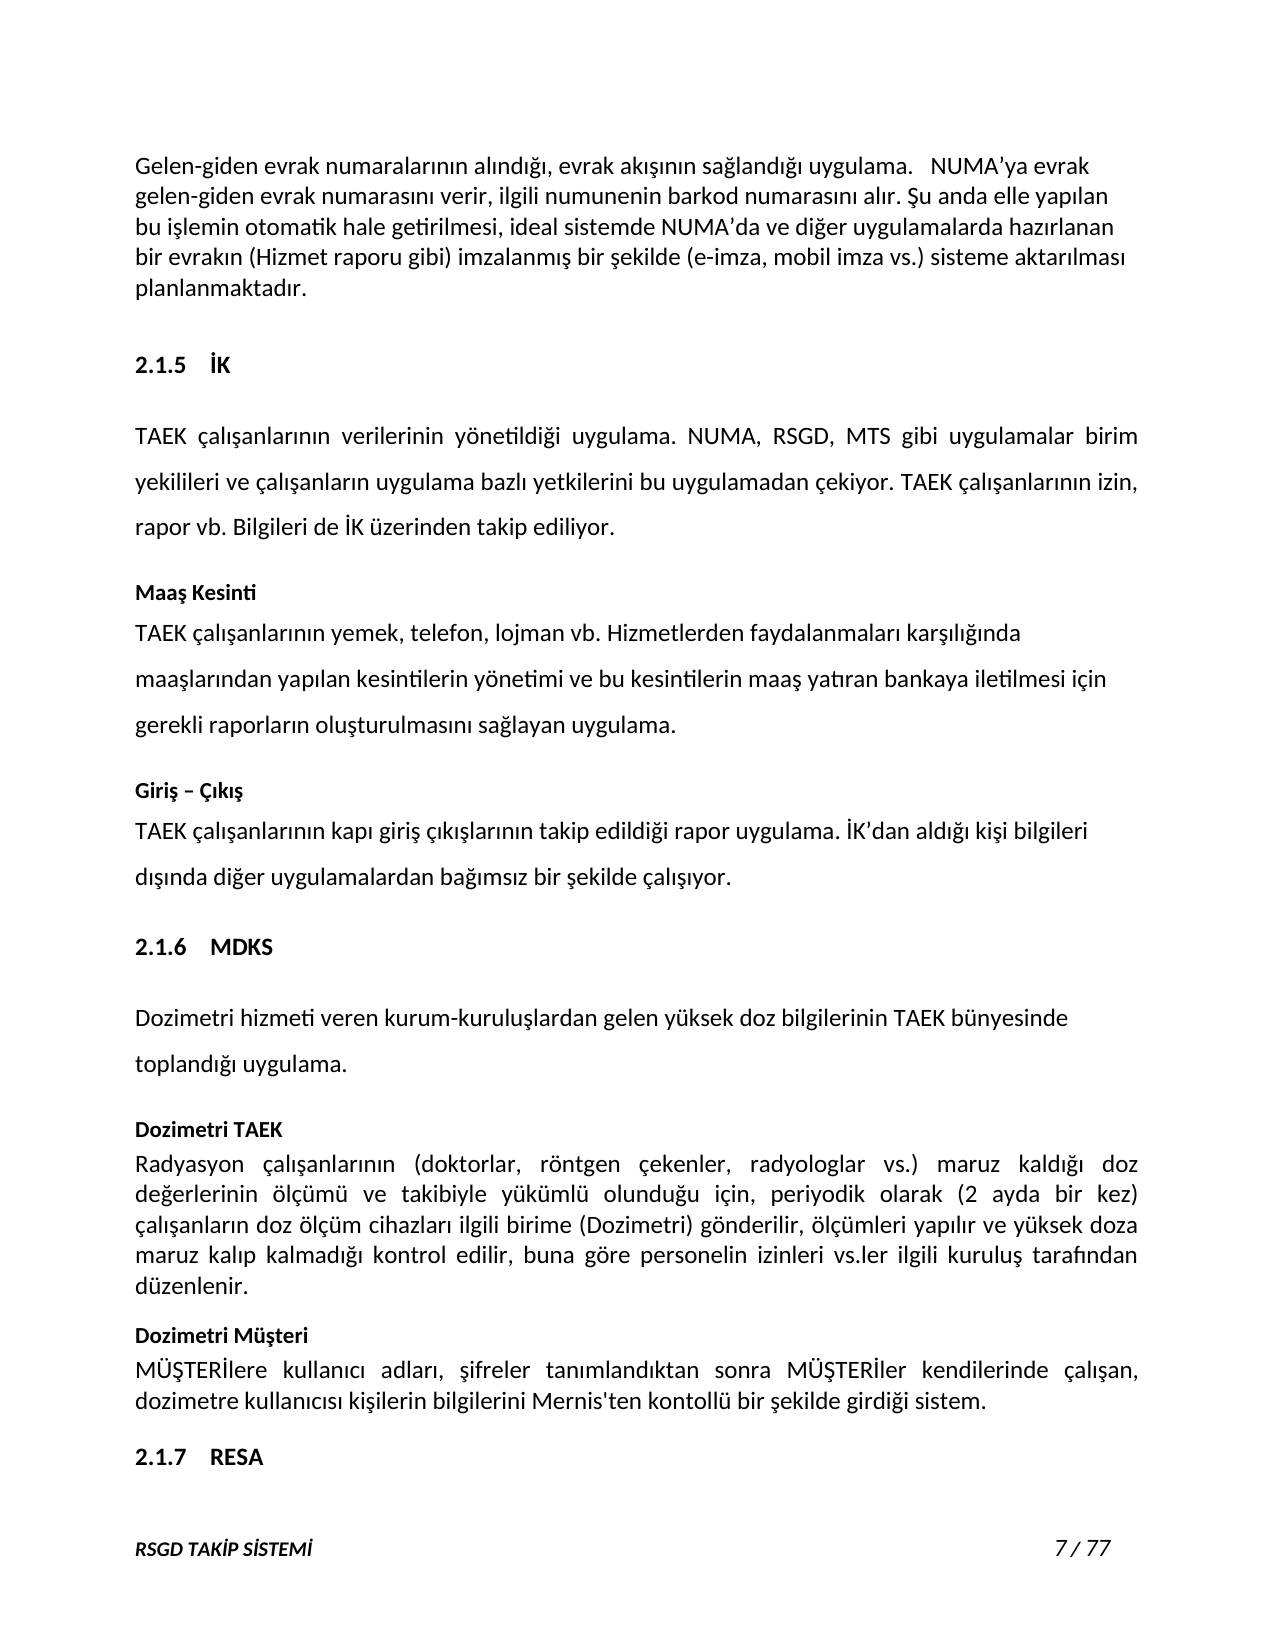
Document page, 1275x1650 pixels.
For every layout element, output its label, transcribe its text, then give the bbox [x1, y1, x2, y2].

text TAEK çalışanlarının yemek, telefon, lojman vb. Hizmetlerden faydalanmaları karşılığında maaşlarından yapılan kesintilerin yönetimi ve bu kesintilerin maaş yatıran bankaya iletilmesi için gerekli raporların oluşturulmasını sağlayan uygulama. [135, 617, 1140, 739]
subtitle Maaş Kesinti [135, 582, 1140, 605]
subtitle Giriş – Çıkış [135, 780, 1140, 803]
subtitle MDKS [135, 932, 1140, 962]
subtitle İK [135, 349, 1140, 380]
text TAEK çalışanlarının kapı giriş çıkışlarının takip edildiği rapor uygulama. İK’dan aldığı kişi bilgileri dışında diğer uygulamalardan bağımsız bir şekilde çalışıyor. [135, 815, 1140, 891]
text TAEK çalışanlarının verilerinin yönetildiği uygulama. NUMA, RSGD, MTS gibi uygulamalar birim yekilileri ve çalışanların uygulama bazlı yetkilerini bu uygulamadan çekiyor. TAEK çalışanlarının izin, rapor vb. Bilgileri de İK üzerinden takip ediliyor. [135, 420, 1140, 542]
text MÜŞTERİlere kullanıcı adları, şifreler tanımlandıktan sonra MÜŞTERİler kendilerinde çalışan, dozimetre kullanıcısı kişilerin bilgilerini Mernis'ten kontollü bir şekilde girdiği sistem. [135, 1355, 1140, 1416]
subtitle Dozimetri TAEK [135, 1119, 1140, 1142]
text Radyasyon çalışanlarının (doktorlar, röntgen çekenler, radyologlar vs.) maruz kaldığı doz değerlerinin ölçümü ve takibiyle yükümlü olunduğu için, periyodik olarak (2 ayda bir kez) çalışanların doz ölçüm cihazları ilgili birime (Dozimetri) gönderilir, ölçümleri yapılır ve yüksek doza maruz kalıp kalmadığı kontrol edilir, buna göre personelin izinleri vs.ler ilgili kuruluş tarafından düzenlenir. [135, 1148, 1140, 1301]
subtitle Dozimetri Müşteri [135, 1326, 1140, 1348]
text Dozimetri hizmeti veren kurum-kuruluşlardan gelen yüksek doz bilgilerinin TAEK bünyesinde toplandığı uygulama. [135, 1002, 1140, 1078]
text Gelen-giden evrak numaralarının alındığı, evrak akışının sağlandığı uygulama. NUMA’ya evrak gelen-giden evrak numarasını verir, ilgili numunenin barkod numarasını alır. Şu anda elle yapılan bu işlemin otomatik hale getirilmesi, ideal sistemde NUMA’da ve diğer uygulamalarda hazırlanan bir evrakın (Hizmet raporu gibi) imzalanmış bir şekilde (e-imza, mobil imza vs.) sisteme aktarılması planlanmaktadır. [135, 150, 1140, 324]
subtitle RESA [135, 1441, 1140, 1471]
